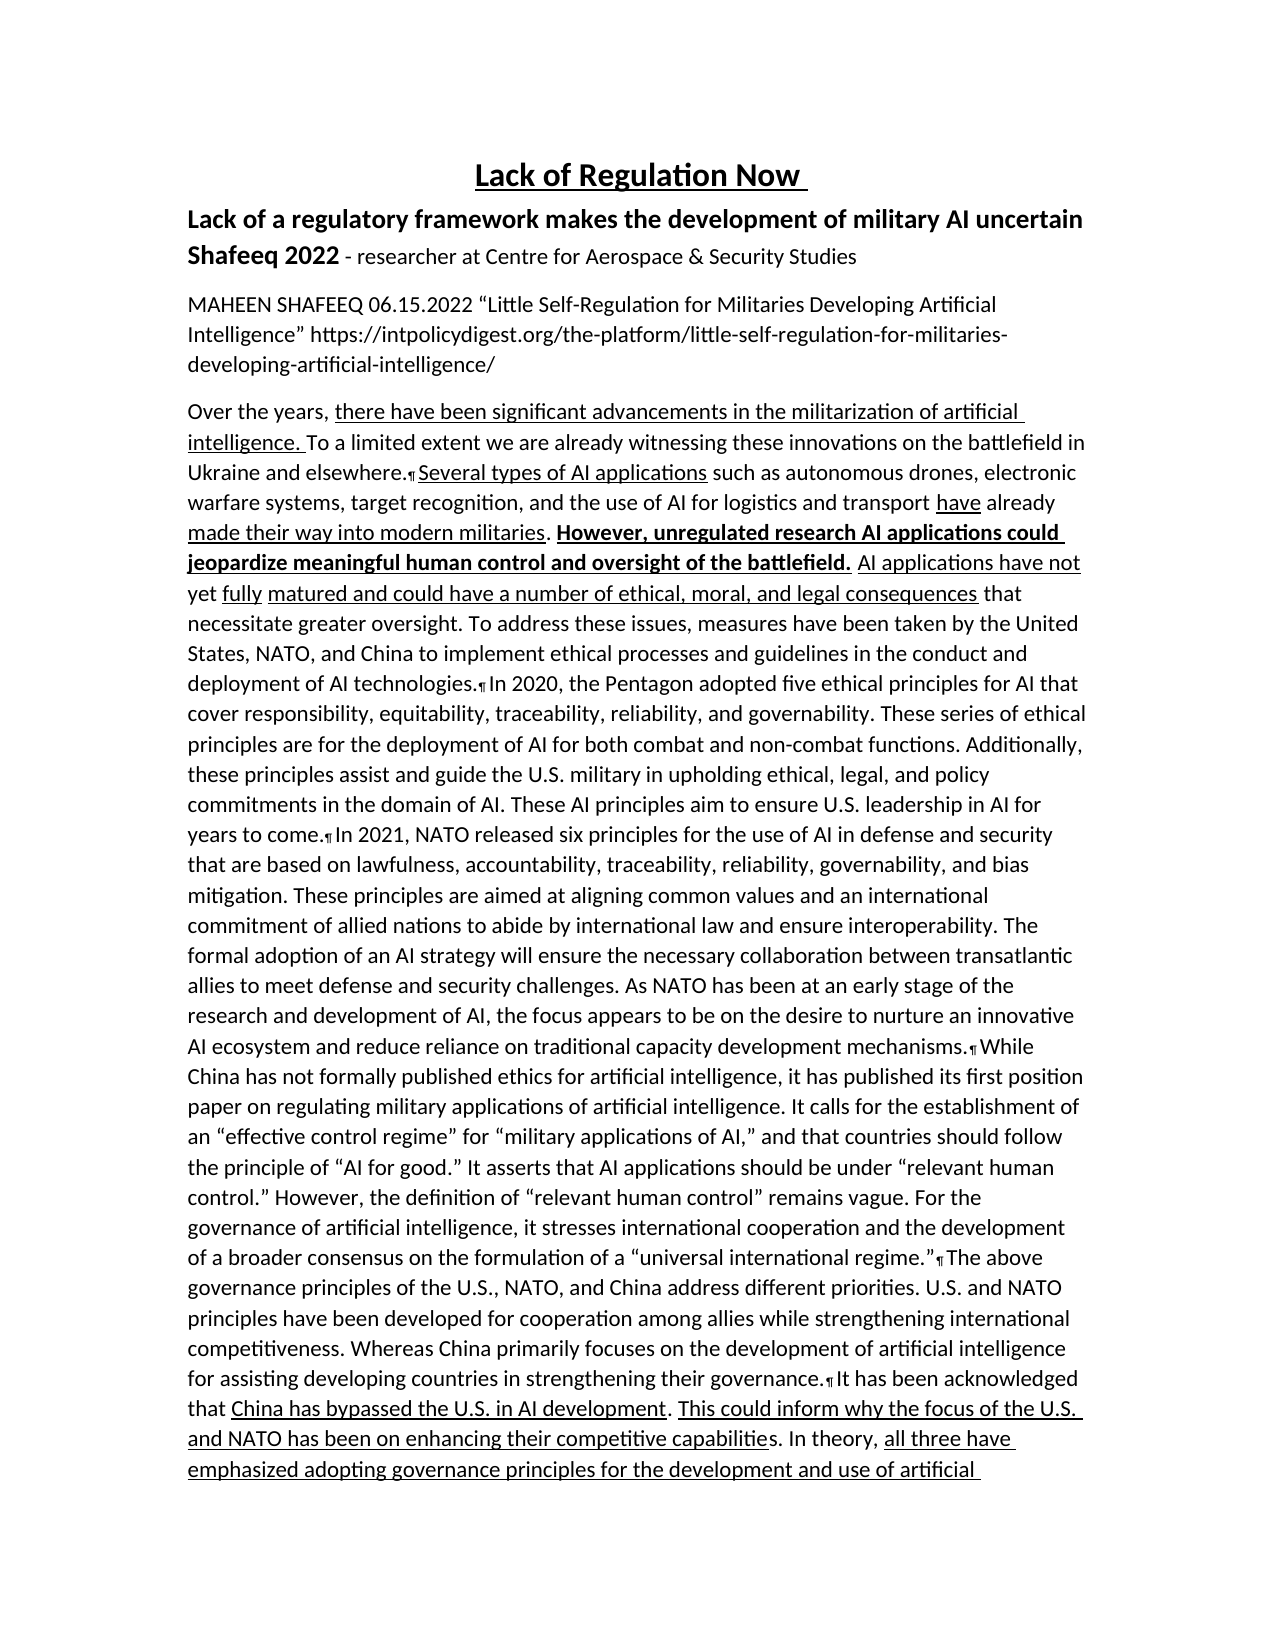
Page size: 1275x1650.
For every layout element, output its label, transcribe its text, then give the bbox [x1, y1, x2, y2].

text Shafeeq 2022 - researcher at Centre for Aerospace & Security Studies [187, 238, 1087, 271]
text MAHEEN SHAFEEQ 06.15.2022 “Little Self-Regulation for Militaries Developing Artificial Intelligence” https://intpolicydigest.org/the-platform/little-self-regulation-for-militaries-developing-artificial-intelligence/ [187, 290, 1087, 379]
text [187, 397, 1087, 1483]
subtitle Lack of Regulation Now [187, 154, 1087, 195]
subtitle Lack of a regulatory framework makes the development of military AI uncertain [187, 202, 1087, 235]
